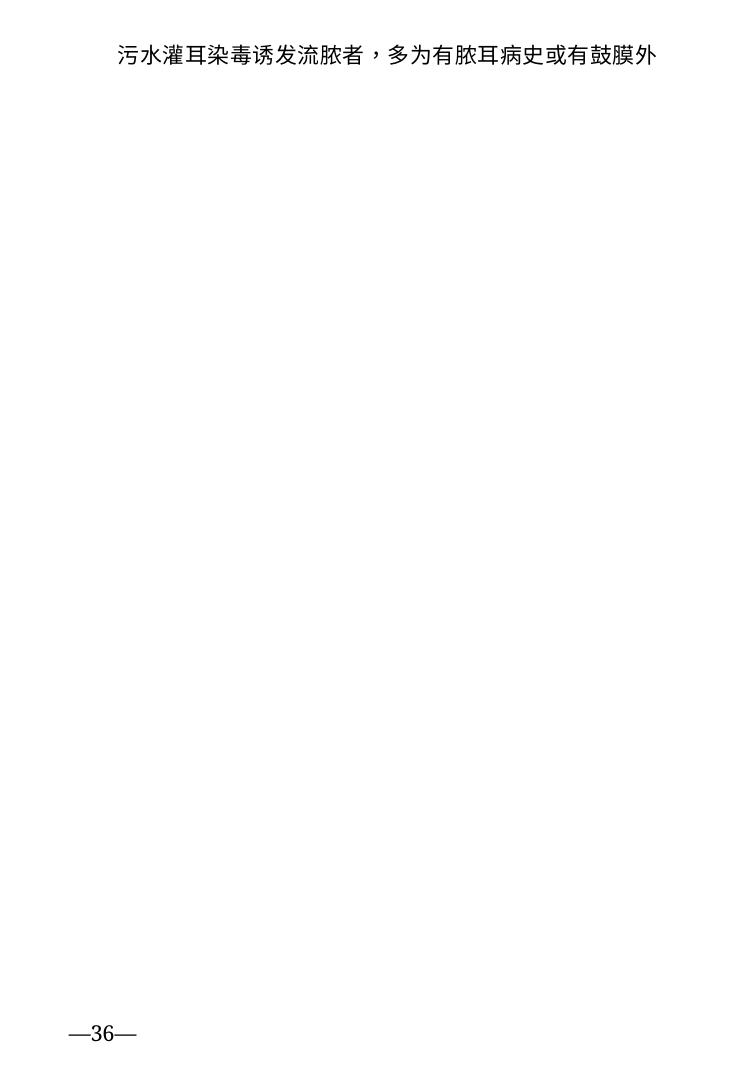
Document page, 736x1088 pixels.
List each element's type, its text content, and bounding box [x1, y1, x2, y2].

text 污水灌耳染毒诱发流脓者，多为有脓耳病史或有鼓膜外 [69, 42, 657, 69]
